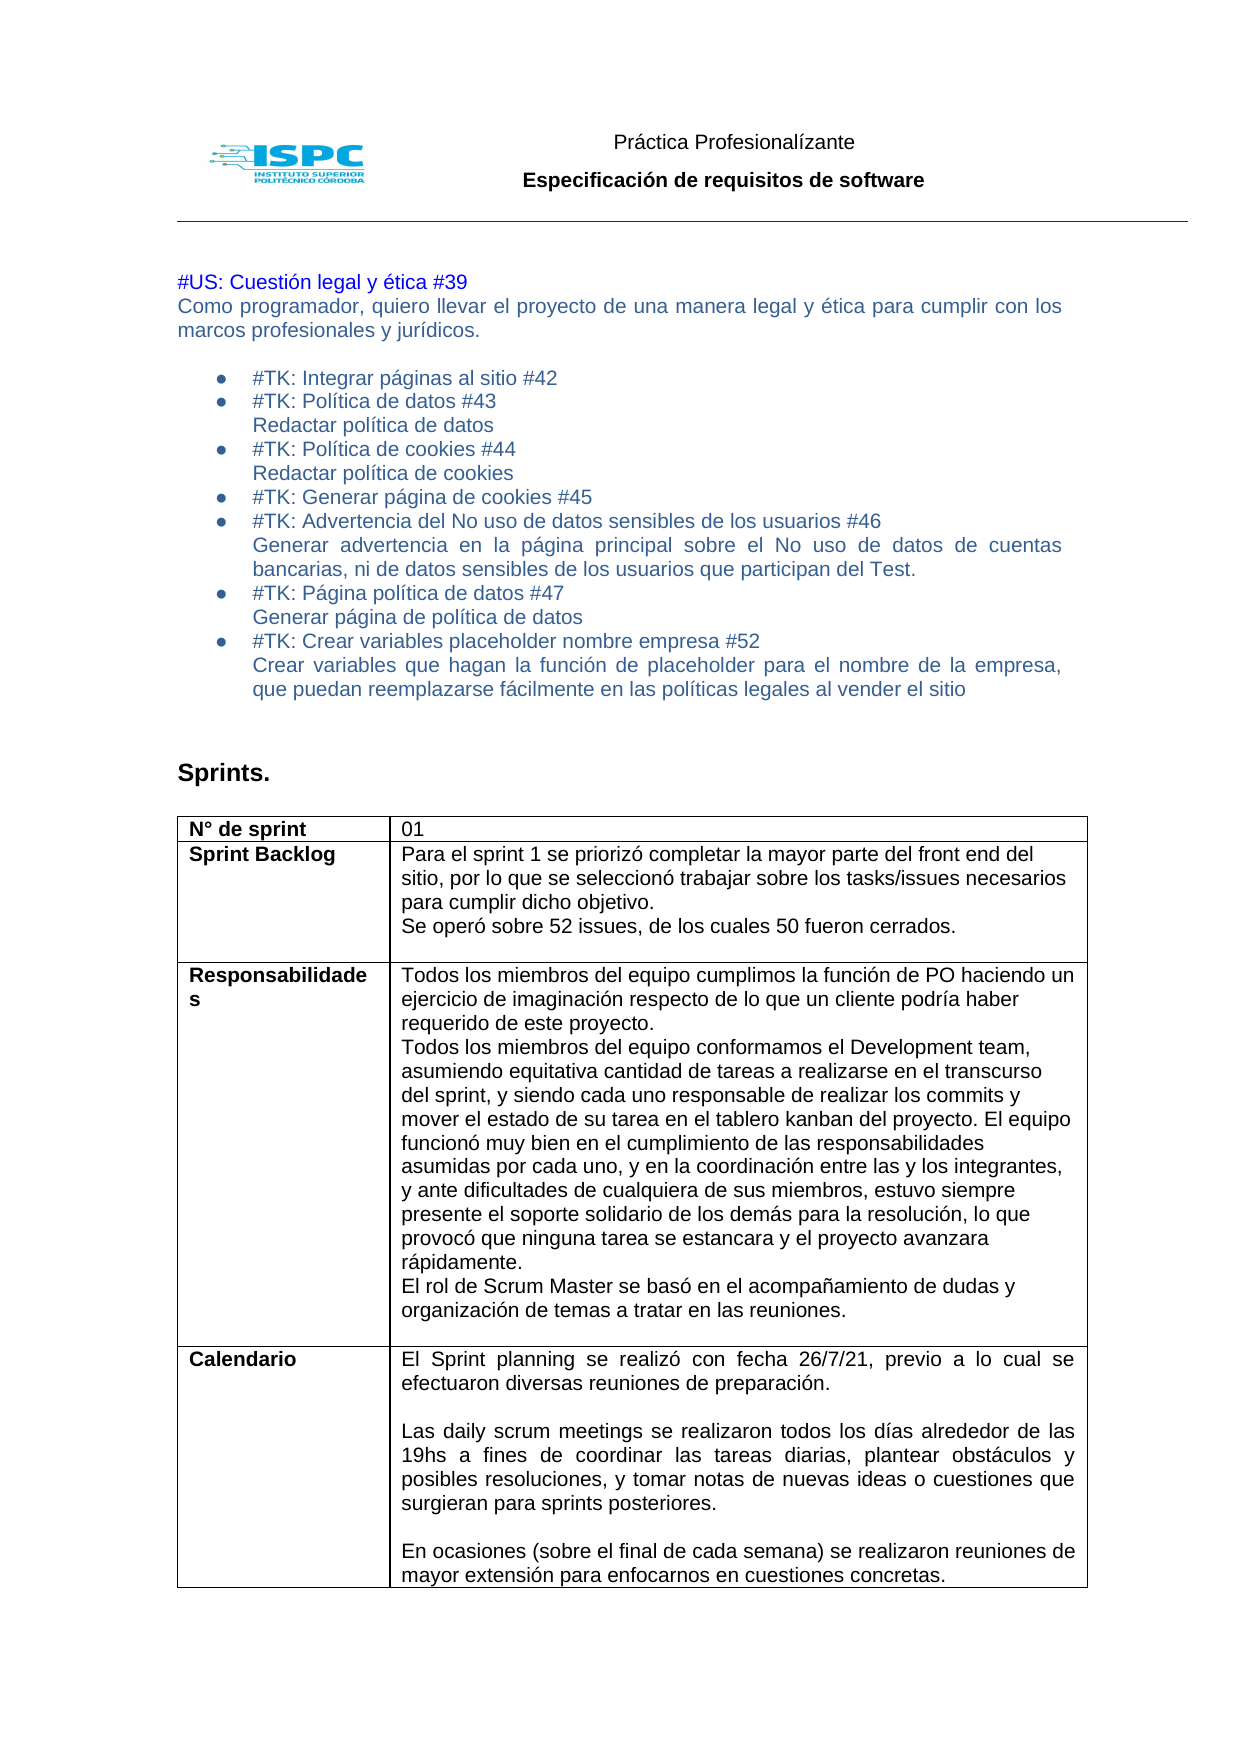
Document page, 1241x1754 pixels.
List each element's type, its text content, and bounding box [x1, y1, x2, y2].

table_cell Sprint Backlog [178, 842, 389, 962]
text Sprints. [177, 758, 1063, 787]
picture [188, 108, 396, 214]
table_cell Calendario [178, 1347, 389, 1587]
list #TK: Política de cookies #44 [215, 437, 1063, 461]
table_cell Para el sprint 1 se priorizó completar la mayor parte del front end del sitio, por lo que se seleccionó trabajar sobre los tasks/issues necesarios para cumplir dicho objetivo. Se operó sobre 52 issues, de los cuales 50 fueron cerrados. [391, 842, 1087, 962]
list #TK: Política de datos #43 [215, 389, 1063, 413]
list #TK: Advertencia del No uso de datos sensibles de los usuarios #46 [215, 509, 1063, 533]
list #TK: Página política de datos #47 [215, 581, 1063, 605]
text Redactar política de datos [252, 413, 1063, 437]
text Redactar política de cookies [252, 461, 1063, 485]
list #TK: Generar página de cookies #45 [215, 485, 1063, 509]
list #TK: Crear variables placeholder nombre empresa #52 [215, 629, 1063, 653]
table_header 01 [391, 817, 1087, 841]
text Como programador, quiero llevar el proyecto de una manera legal y ética para cumplir con los marcos profesionales y jurídicos. [177, 293, 1063, 341]
table_cell Responsabilidades [178, 963, 389, 1346]
text Crear variables que hagan la función de placeholder para el nombre de la empresa, que puedan reemplazarse fácilmente en las políticas legales al vender el sitio [252, 653, 1063, 701]
list #TK: Integrar páginas al sitio #42 [215, 365, 1063, 389]
table_cell Todos los miembros del equipo cumplimos la función de PO haciendo un ejercicio de imaginación respecto de lo que un cliente podría haber requerido de este proyecto. Todos los miembros del equipo conformamos el Development team, asumiendo equitativa cantidad de tareas a realizarse en el transcurso del sprint, y siendo cada uno responsable de realizar los commits y mover el estado de su tarea en el tablero kanban del proyecto. El equipo funcionó muy bien en el cumplimiento de las responsabilidades asumidas por cada uno, y en la coordinación entre las y los integrantes, y ante dificultades de cualquiera de sus miembros, estuvo siempre presente el soporte solidario de los demás para la resolución, lo que provocó que ninguna tarea se estancara y el proyecto avanzara rápidamente. El rol de Scrum Master se basó en el acompañamiento de dudas y organización de temas a tratar en las reuniones. [391, 963, 1087, 1346]
table_header N° de sprint [178, 817, 389, 841]
text Generar página de política de datos [252, 605, 1063, 629]
text Generar advertencia en la página principal sobre el No uso de datos de cuentas bancarias, ni de datos sensibles de los usuarios que participan del Test. [252, 533, 1063, 581]
